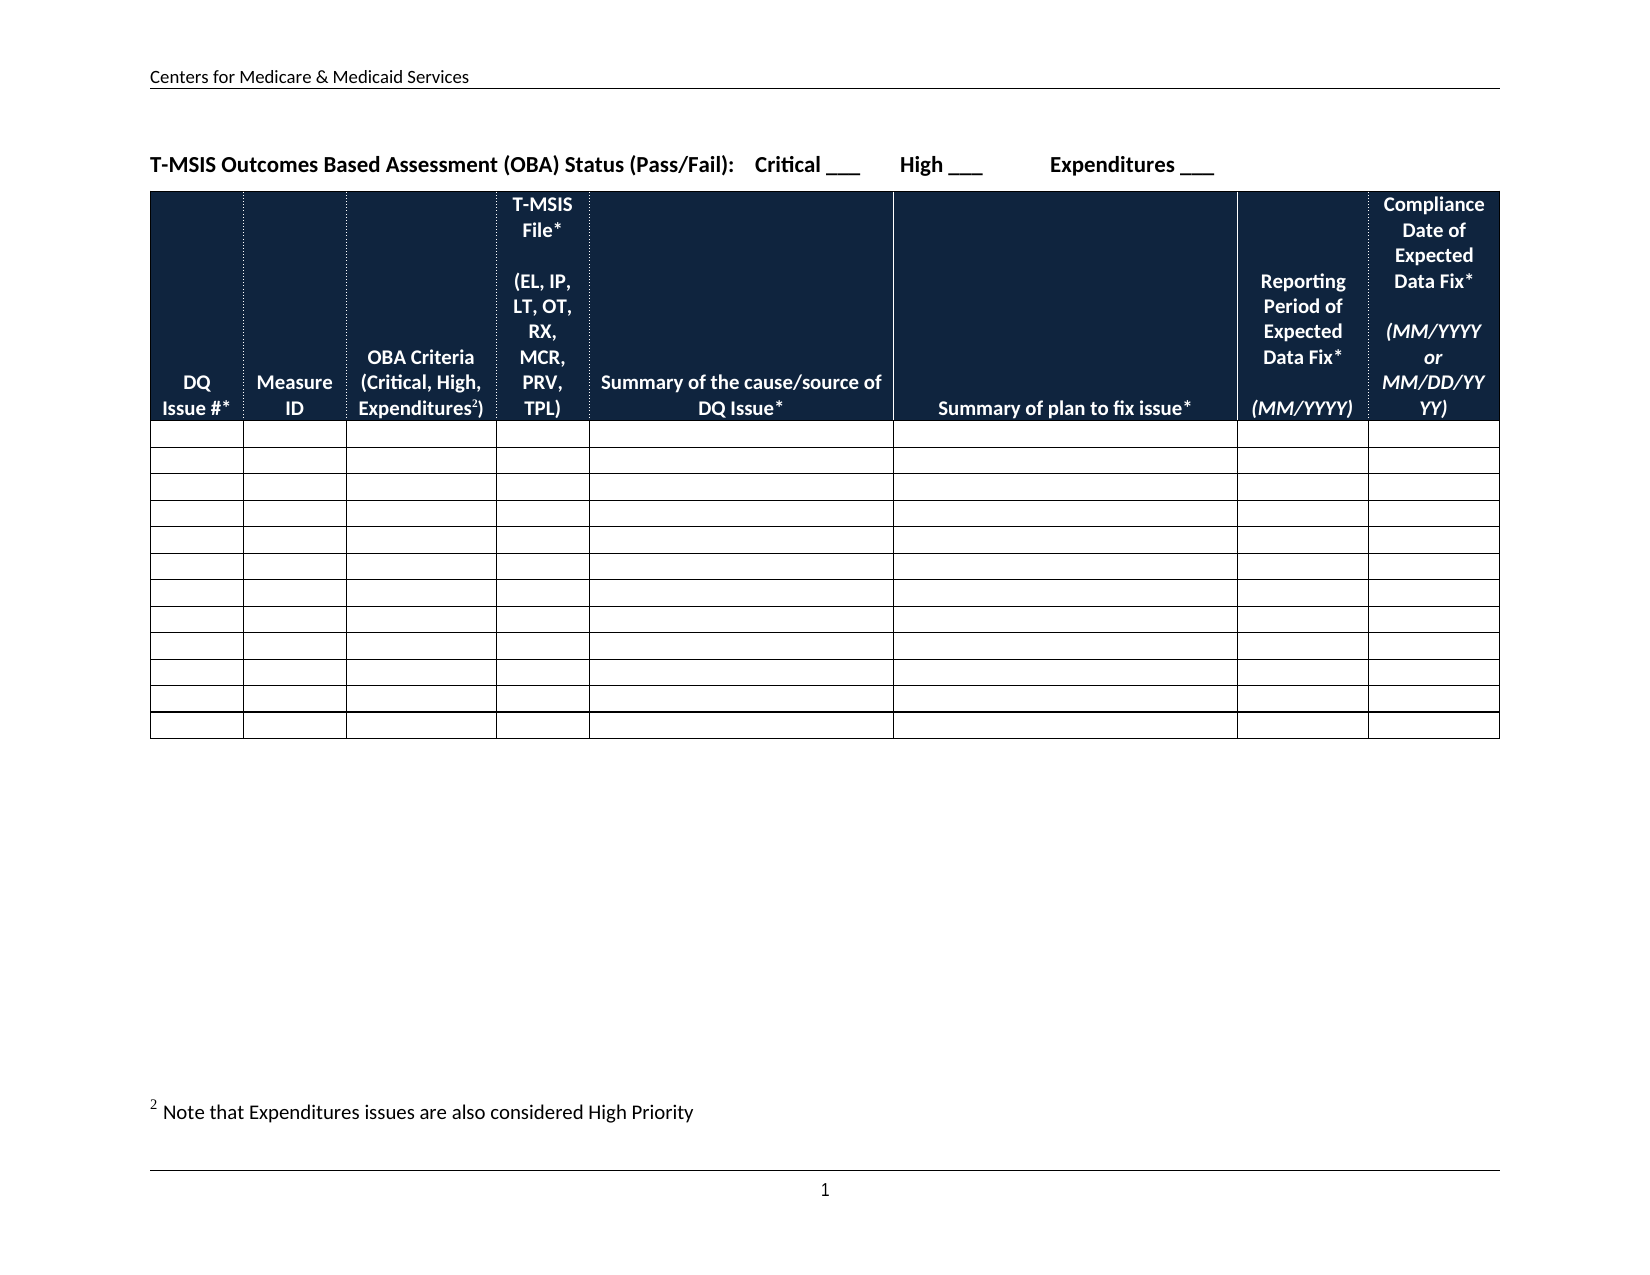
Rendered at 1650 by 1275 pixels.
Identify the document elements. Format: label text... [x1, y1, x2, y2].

table_cell [1369, 607, 1499, 632]
table_cell [151, 501, 243, 526]
table_cell [497, 686, 589, 711]
table_cell [151, 448, 243, 473]
table_cell [347, 527, 496, 553]
table_cell [244, 501, 346, 526]
table_cell [347, 713, 496, 738]
table_cell [894, 527, 1237, 553]
table_cell [347, 607, 496, 632]
table_cell [1369, 448, 1499, 473]
table_cell [590, 633, 893, 658]
table_cell [497, 633, 589, 658]
table_cell [497, 474, 589, 500]
table_cell [497, 421, 589, 447]
table_cell [590, 686, 893, 711]
table_cell [1238, 421, 1368, 447]
table_cell [590, 448, 893, 473]
table_cell [244, 607, 346, 632]
table_cell [1369, 527, 1499, 553]
table_cell [1238, 501, 1368, 526]
table_cell [1369, 633, 1499, 658]
table_cell [151, 474, 243, 500]
table_cell [497, 527, 589, 553]
table_cell [894, 474, 1237, 500]
table_cell [1369, 713, 1499, 738]
table_cell [244, 686, 346, 711]
table_cell [894, 633, 1237, 658]
table_cell [244, 580, 346, 606]
table_cell [1369, 660, 1499, 685]
table_cell [590, 474, 893, 500]
table_cell [244, 527, 346, 553]
table_cell [1238, 713, 1368, 738]
table_cell [1238, 580, 1368, 606]
table_cell [1369, 554, 1499, 579]
table_cell [151, 633, 243, 658]
table_cell [151, 607, 243, 632]
table_cell [151, 660, 243, 685]
table_cell [1369, 421, 1499, 447]
table_cell [590, 554, 893, 579]
table_cell [1238, 633, 1368, 658]
table_cell [1238, 474, 1368, 500]
table_cell [894, 686, 1237, 711]
table_cell [497, 607, 589, 632]
table_cell [1238, 527, 1368, 553]
table_cell [151, 713, 243, 738]
table_cell [590, 501, 893, 526]
table_cell [497, 448, 589, 473]
text T-MSIS Outcomes Based Assessment (OBA) Status (Pass/Fail): Critical ___ High ___ Expenditures ___ [150, 150, 1500, 178]
table_cell [590, 660, 893, 685]
table_cell [1369, 686, 1499, 711]
table_cell [244, 633, 346, 658]
table_cell [894, 554, 1237, 579]
table_cell [347, 686, 496, 711]
table_header Measure ID [243, 192, 346, 420]
table_cell [497, 580, 589, 606]
table_cell [894, 607, 1237, 632]
table_cell [590, 527, 893, 553]
table_cell [497, 501, 589, 526]
table_cell [347, 580, 496, 606]
table_cell [151, 421, 243, 447]
table_cell [894, 501, 1237, 526]
table_cell [244, 474, 346, 500]
table_cell [151, 554, 243, 579]
table_cell [347, 554, 496, 579]
table_cell [244, 448, 346, 473]
table_header Reporting Period of Expected Data Fix* (MM/YYYY) [1238, 192, 1369, 420]
table_cell [347, 448, 496, 473]
table_cell [347, 660, 496, 685]
table_cell [894, 421, 1237, 447]
table_header Summary of the cause/source of DQ Issue* [589, 192, 893, 420]
table_cell [244, 660, 346, 685]
table_header T-MSIS File* (EL, IP, LT, OT, RX, MCR, PRV, TPL) [496, 192, 589, 420]
table_cell [590, 580, 893, 606]
table_cell [244, 554, 346, 579]
table_header OBA Criteria (Critical, High, Expenditures) [346, 192, 496, 420]
table_header Summary of plan to fix issue* [894, 192, 1237, 420]
table_cell [894, 660, 1237, 685]
table_cell [347, 633, 496, 658]
table_cell [1238, 686, 1368, 711]
table_cell [1238, 660, 1368, 685]
table_cell [151, 527, 243, 553]
table_header DQ Issue #* [151, 192, 243, 420]
table_cell [347, 501, 496, 526]
table_cell [347, 421, 496, 447]
table_cell [894, 580, 1237, 606]
table_cell [497, 660, 589, 685]
table_cell [590, 421, 893, 447]
table_cell [894, 448, 1237, 473]
table_cell [1369, 501, 1499, 526]
table_cell [151, 580, 243, 606]
table_cell [1238, 554, 1368, 579]
table_cell [590, 607, 893, 632]
table_cell [894, 713, 1237, 738]
table_cell [244, 421, 346, 447]
table_cell [1369, 580, 1499, 606]
table_cell [347, 474, 496, 500]
table_cell [497, 554, 589, 579]
table_cell [1369, 474, 1499, 500]
table_cell [151, 686, 243, 711]
table_cell [1238, 448, 1368, 473]
table_cell [590, 713, 893, 738]
table_cell [244, 713, 346, 738]
table_cell [497, 713, 589, 738]
table_cell [1238, 607, 1368, 632]
table_header Compliance Date of Expected Data Fix* (MM/YYYY or MM/DD/YYYY) [1369, 192, 1499, 420]
